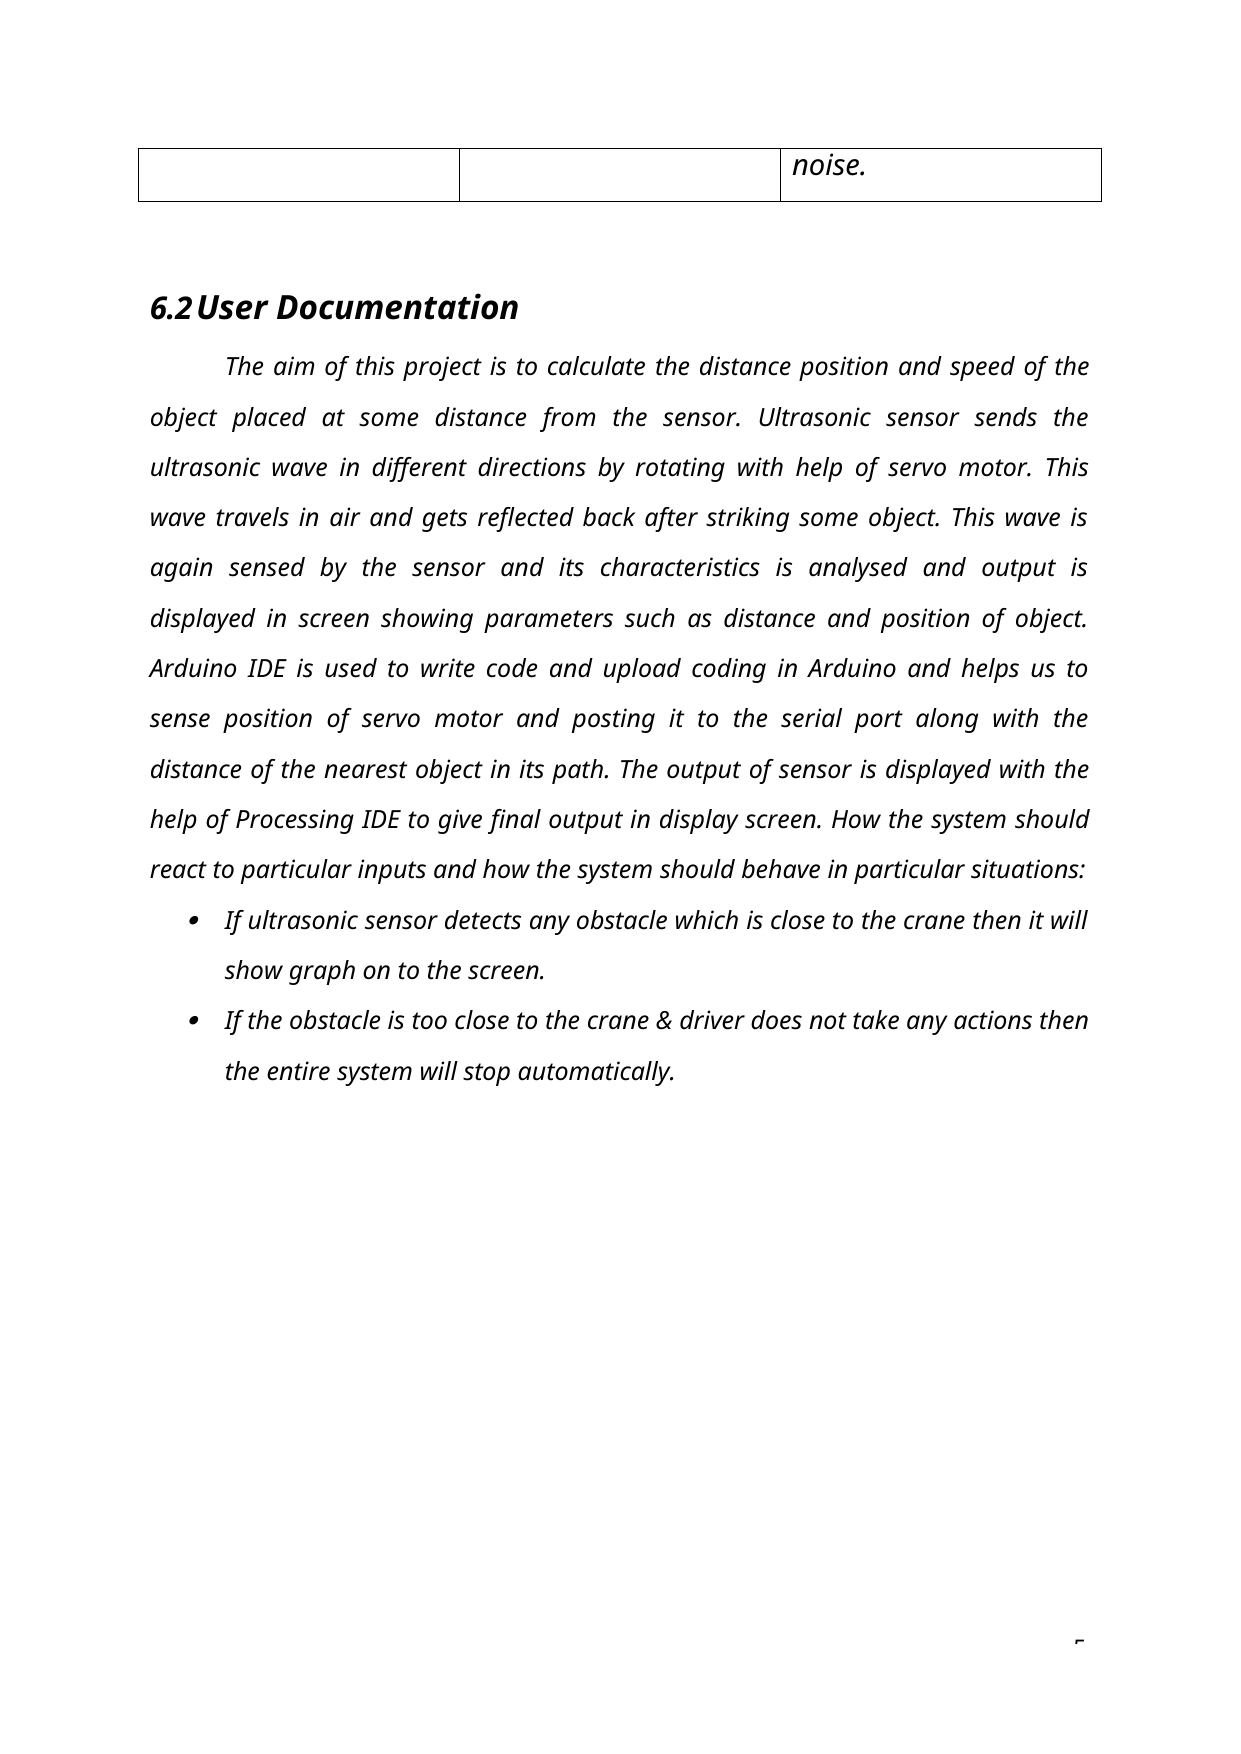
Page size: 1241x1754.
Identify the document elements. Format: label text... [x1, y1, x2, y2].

table_header [139, 149, 459, 201]
table_header noise. [781, 149, 1101, 201]
table_header [460, 149, 780, 201]
list If the obstacle is too close to the crane & driver does not take any actions then the entire system will stop automatically. [187, 1003, 1090, 1087]
list If ultrasonic sensor detects any obstacle which is close to the crane then it will show graph on to the screen. [187, 902, 1090, 987]
text The aim of this project is to calculate the distance position and speed of the object placed at some distance from the sensor. Ultrasonic sensor sends the ultrasonic wave in different directions by rotating with help of servo motor. This wave travels in air and gets reflected back after striking some object. This wave is again sensed by the sensor and its characteristics is analysed and output is displayed in screen showing parameters such as distance and position of object. Arduino IDE is used to write code and upload coding in Arduino and helps us to sense position of servo motor and posting it to the serial port along with the distance of the nearest object in its path. The output of sensor is displayed with the help of Processing IDE to give final output in display screen. How the system should react to particular inputs and how the system should behave in particular situations: [149, 349, 1090, 886]
list User Documentation [149, 284, 1121, 329]
